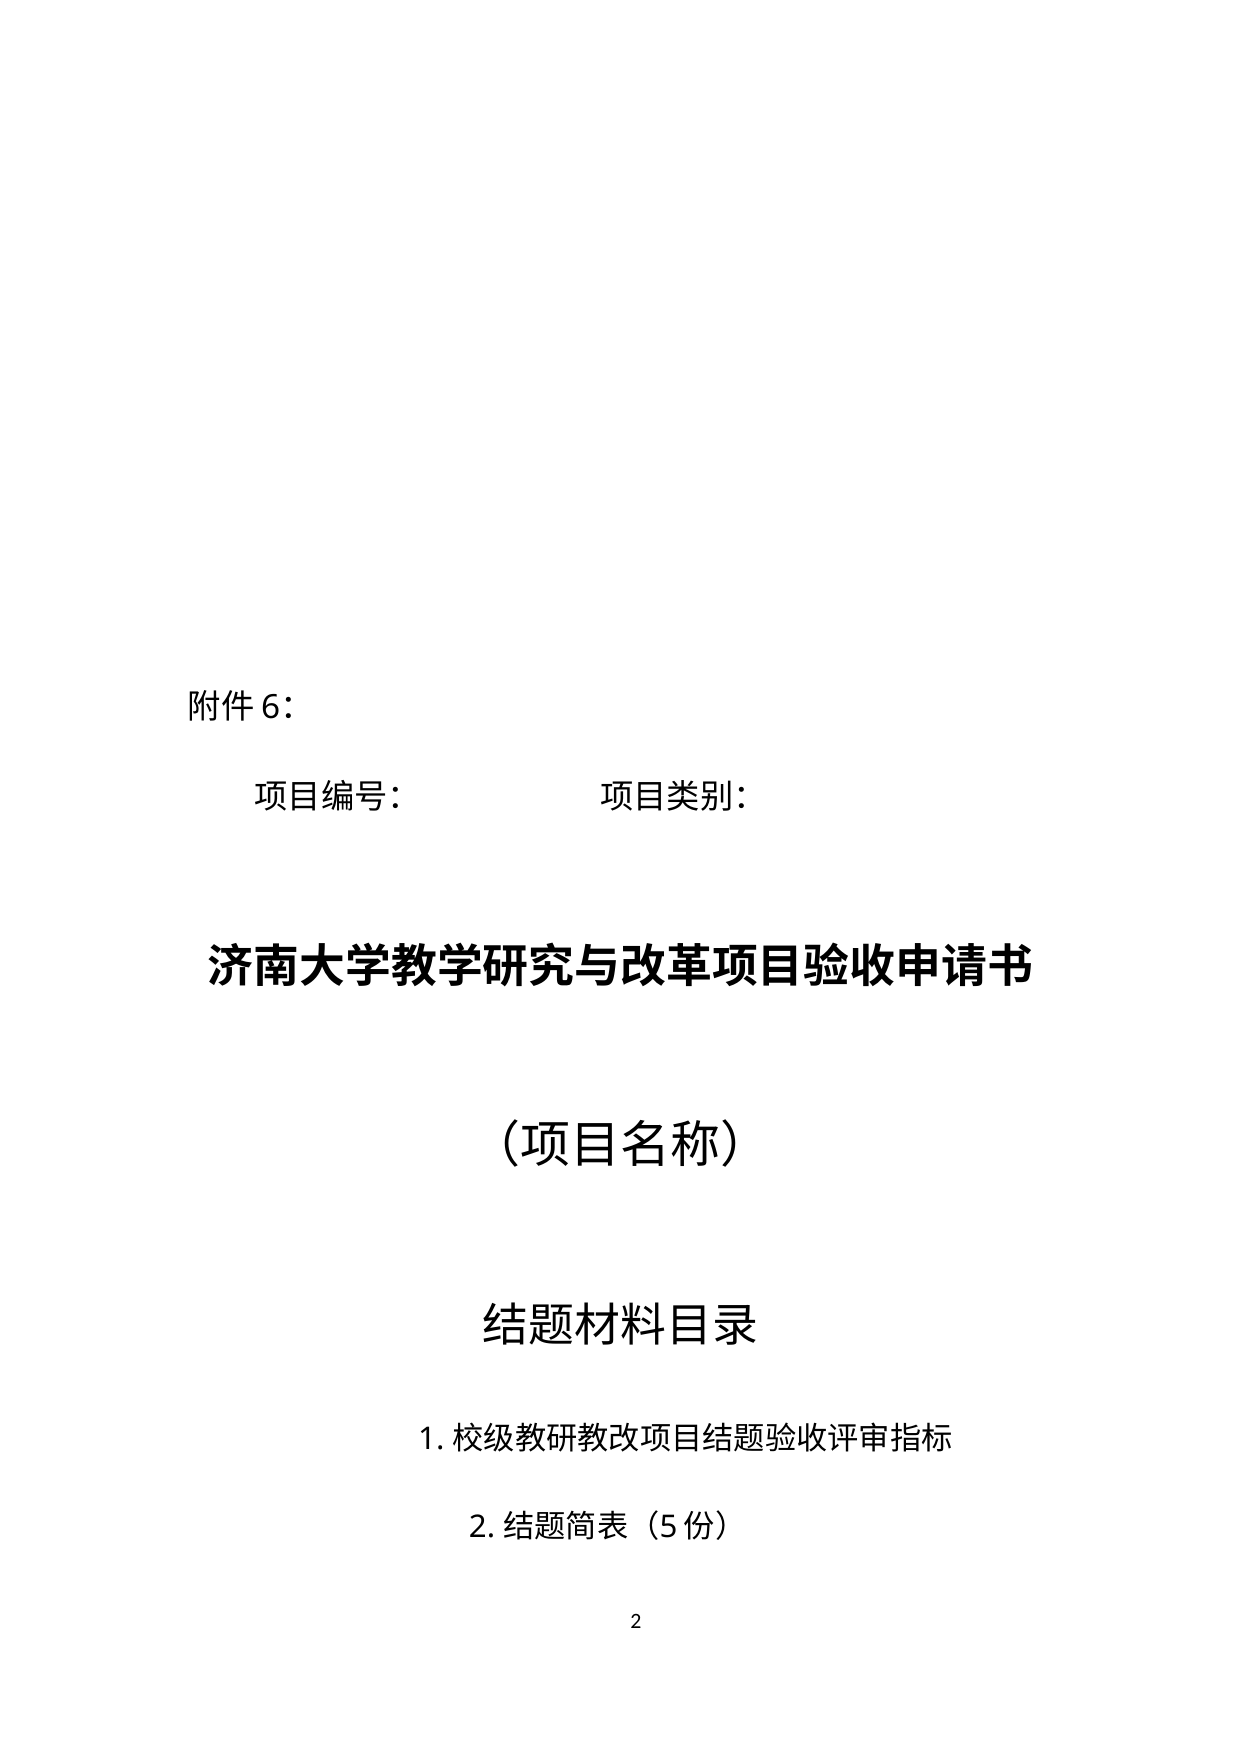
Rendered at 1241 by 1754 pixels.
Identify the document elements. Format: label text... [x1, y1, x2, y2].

text 2. 结题简表（5份） [187, 1491, 1053, 1556]
text 附件6： [187, 672, 1053, 737]
text （项目名称） [187, 1092, 1053, 1189]
text 项目编号： 项目类别： [187, 761, 1053, 826]
text 济南大学教学研究与改革项目验收申请书 [187, 914, 1053, 1011]
text 1. 校级教研教改项目结题验收评审指标 [187, 1403, 1053, 1468]
text 结题材料目录 [187, 1273, 1053, 1370]
